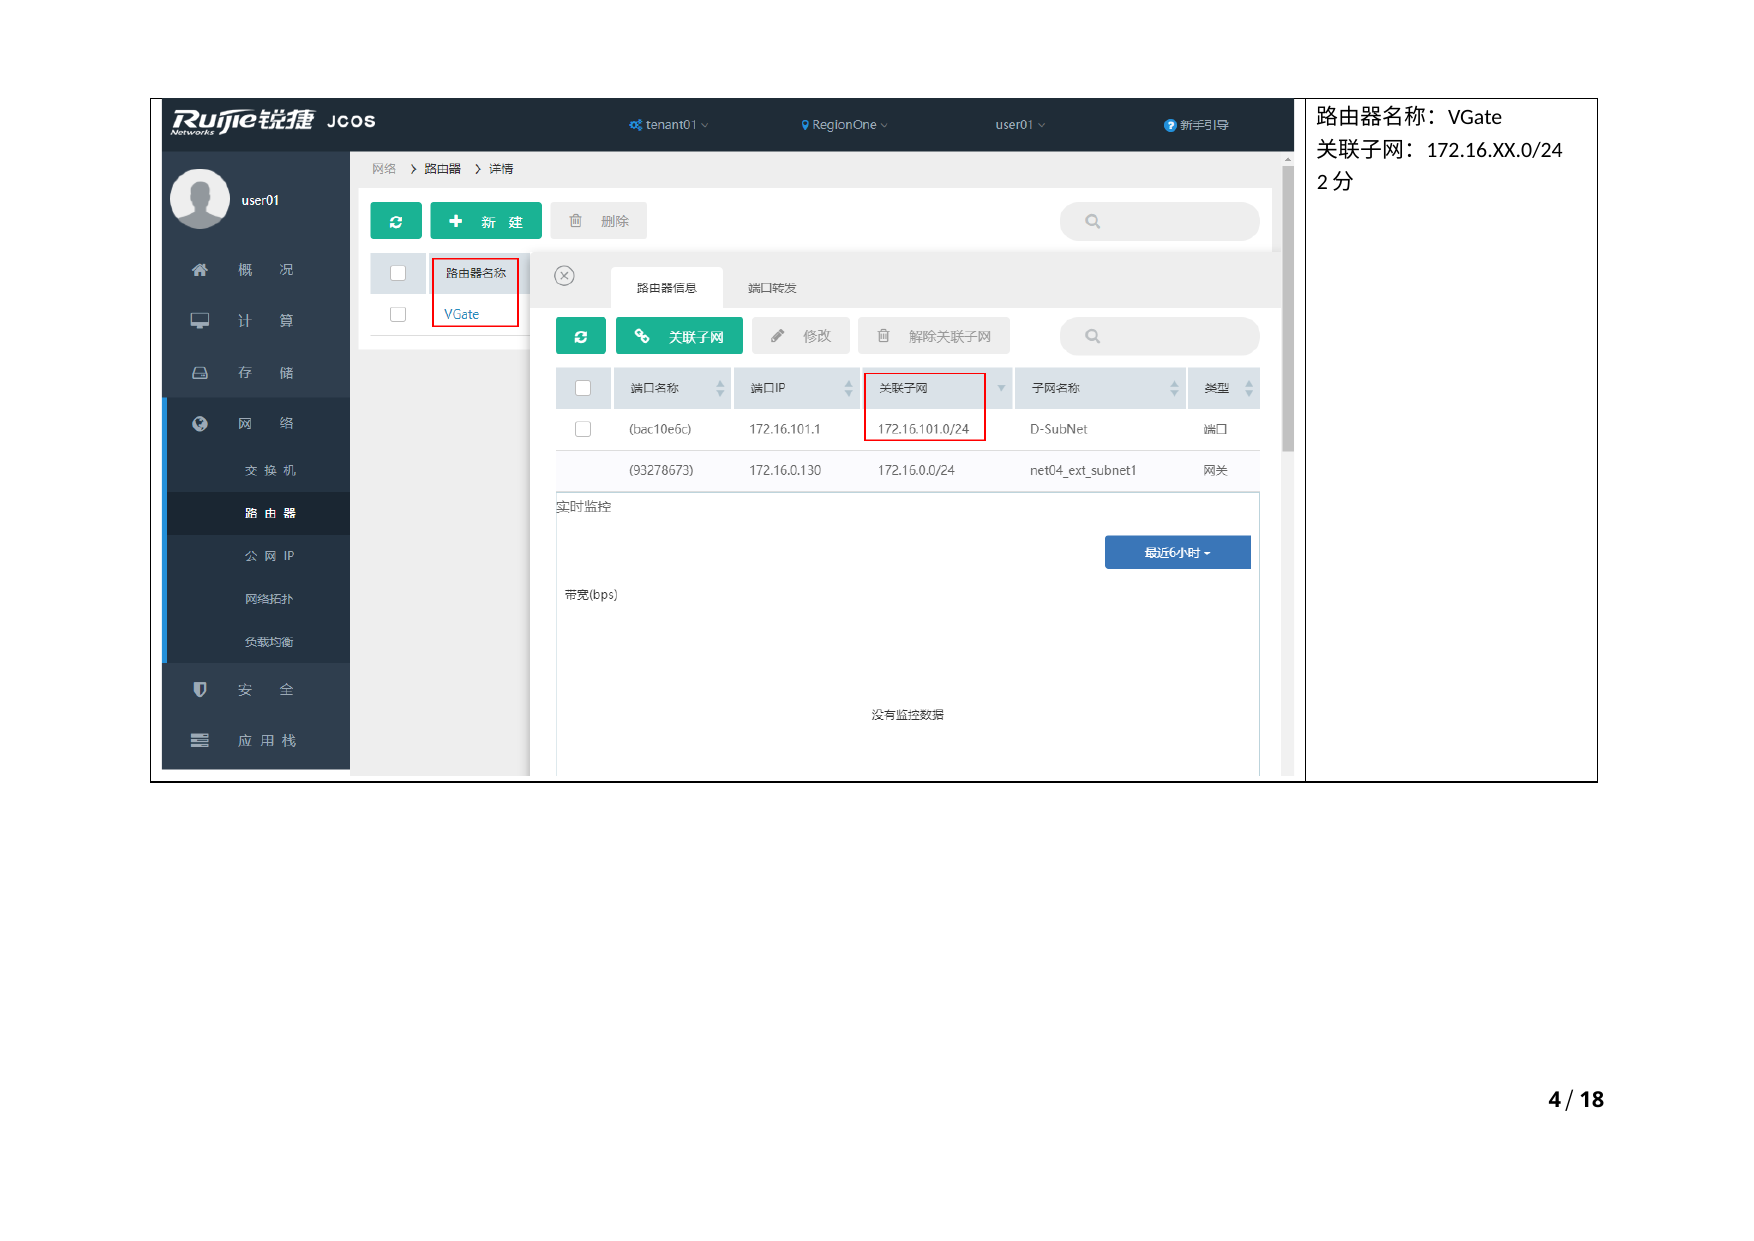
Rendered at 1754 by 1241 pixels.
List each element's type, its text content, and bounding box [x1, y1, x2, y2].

table_cell 路由器名称：VGate 关联子网：172.16.XX.0/24 2分 [1306, 99, 1597, 781]
picture [161, 98, 1295, 776]
table_cell [151, 99, 1305, 781]
